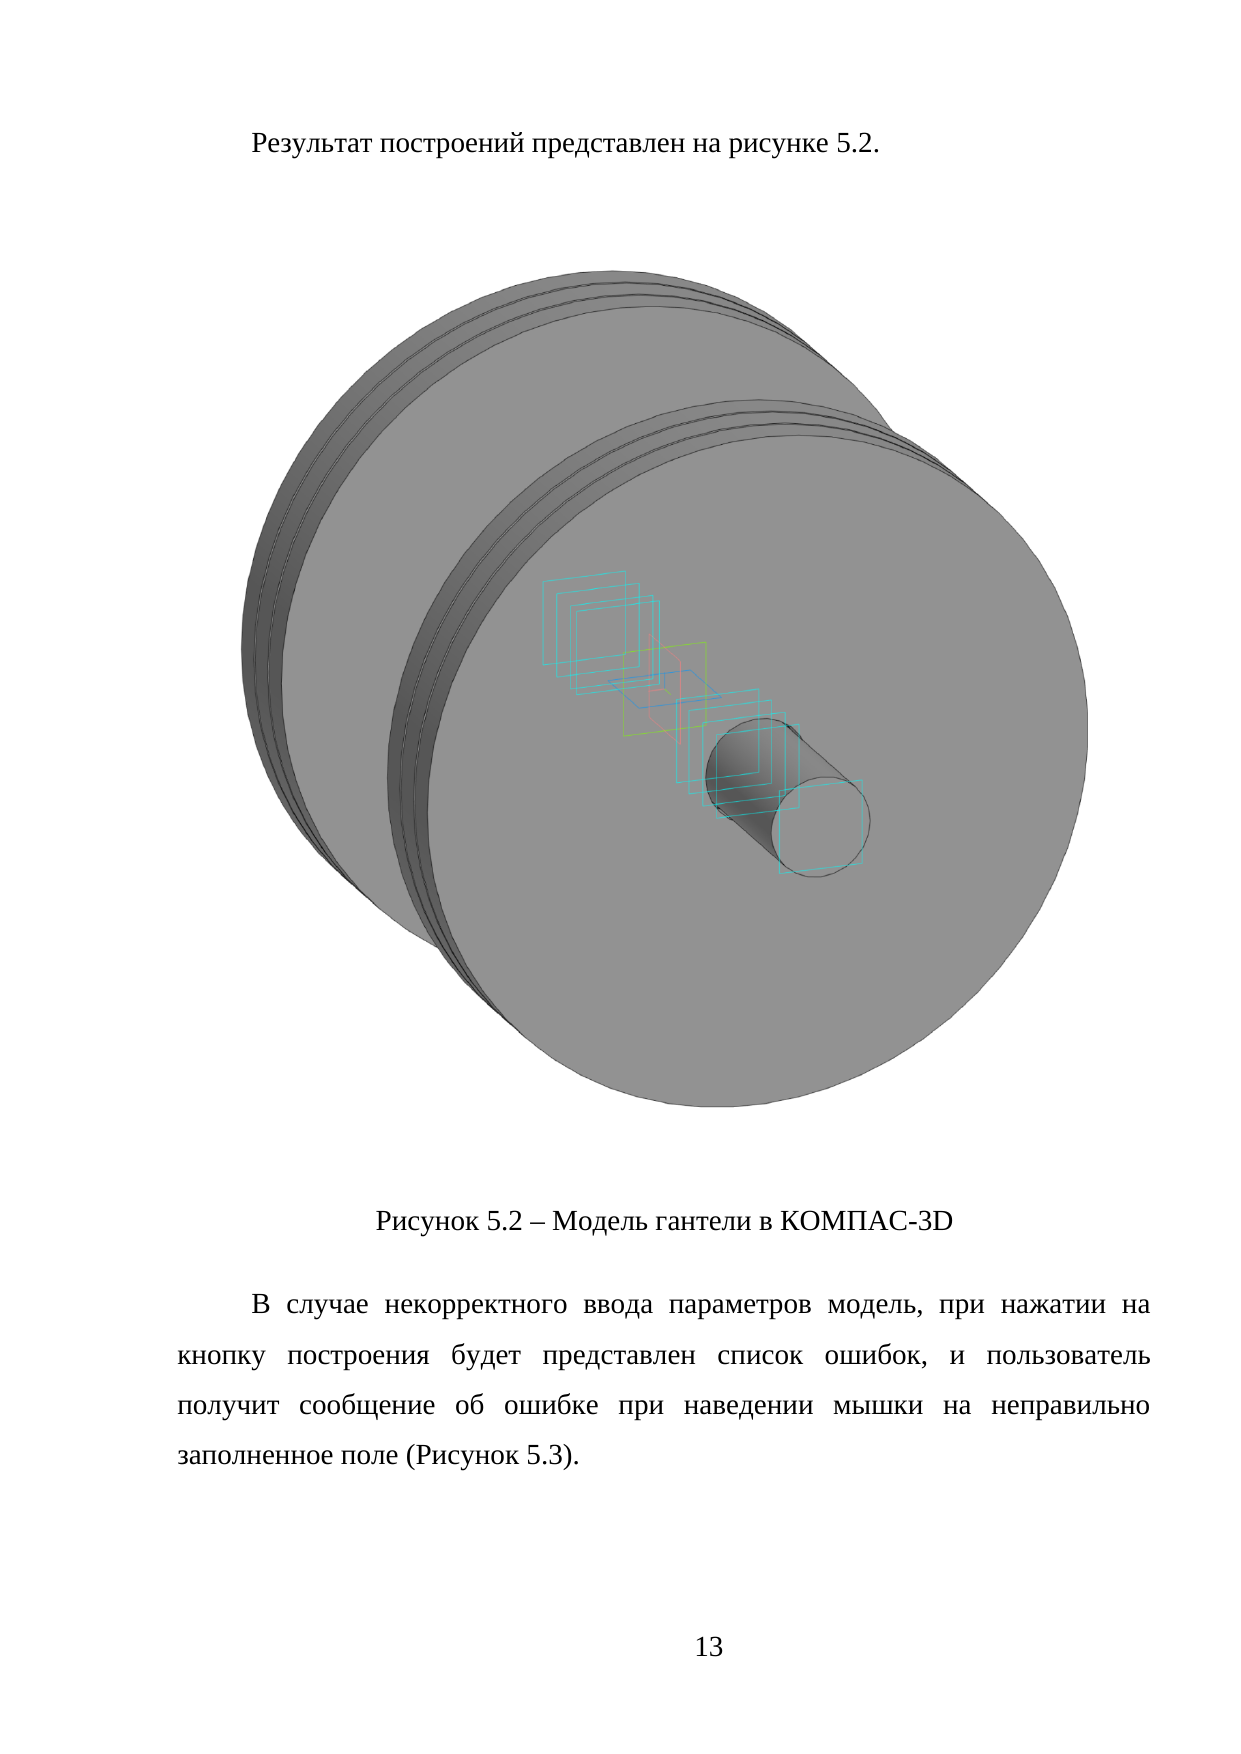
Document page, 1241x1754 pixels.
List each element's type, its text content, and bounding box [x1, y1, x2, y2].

text Результат построений представлен на рисунке 5.2. [177, 125, 1152, 159]
text В случае некорректного ввода параметров модель, при нажатии на кнопку построения будет представлен список ошибок, и пользователь получит сообщение об ошибке при наведении мышки на неправильно заполненное поле (Рисунок 5.3). [177, 1286, 1152, 1471]
picture [177, 175, 1152, 1203]
text Рисунок 5.2 – Модель гантели в КОМПАС-3D [177, 1203, 1152, 1236]
